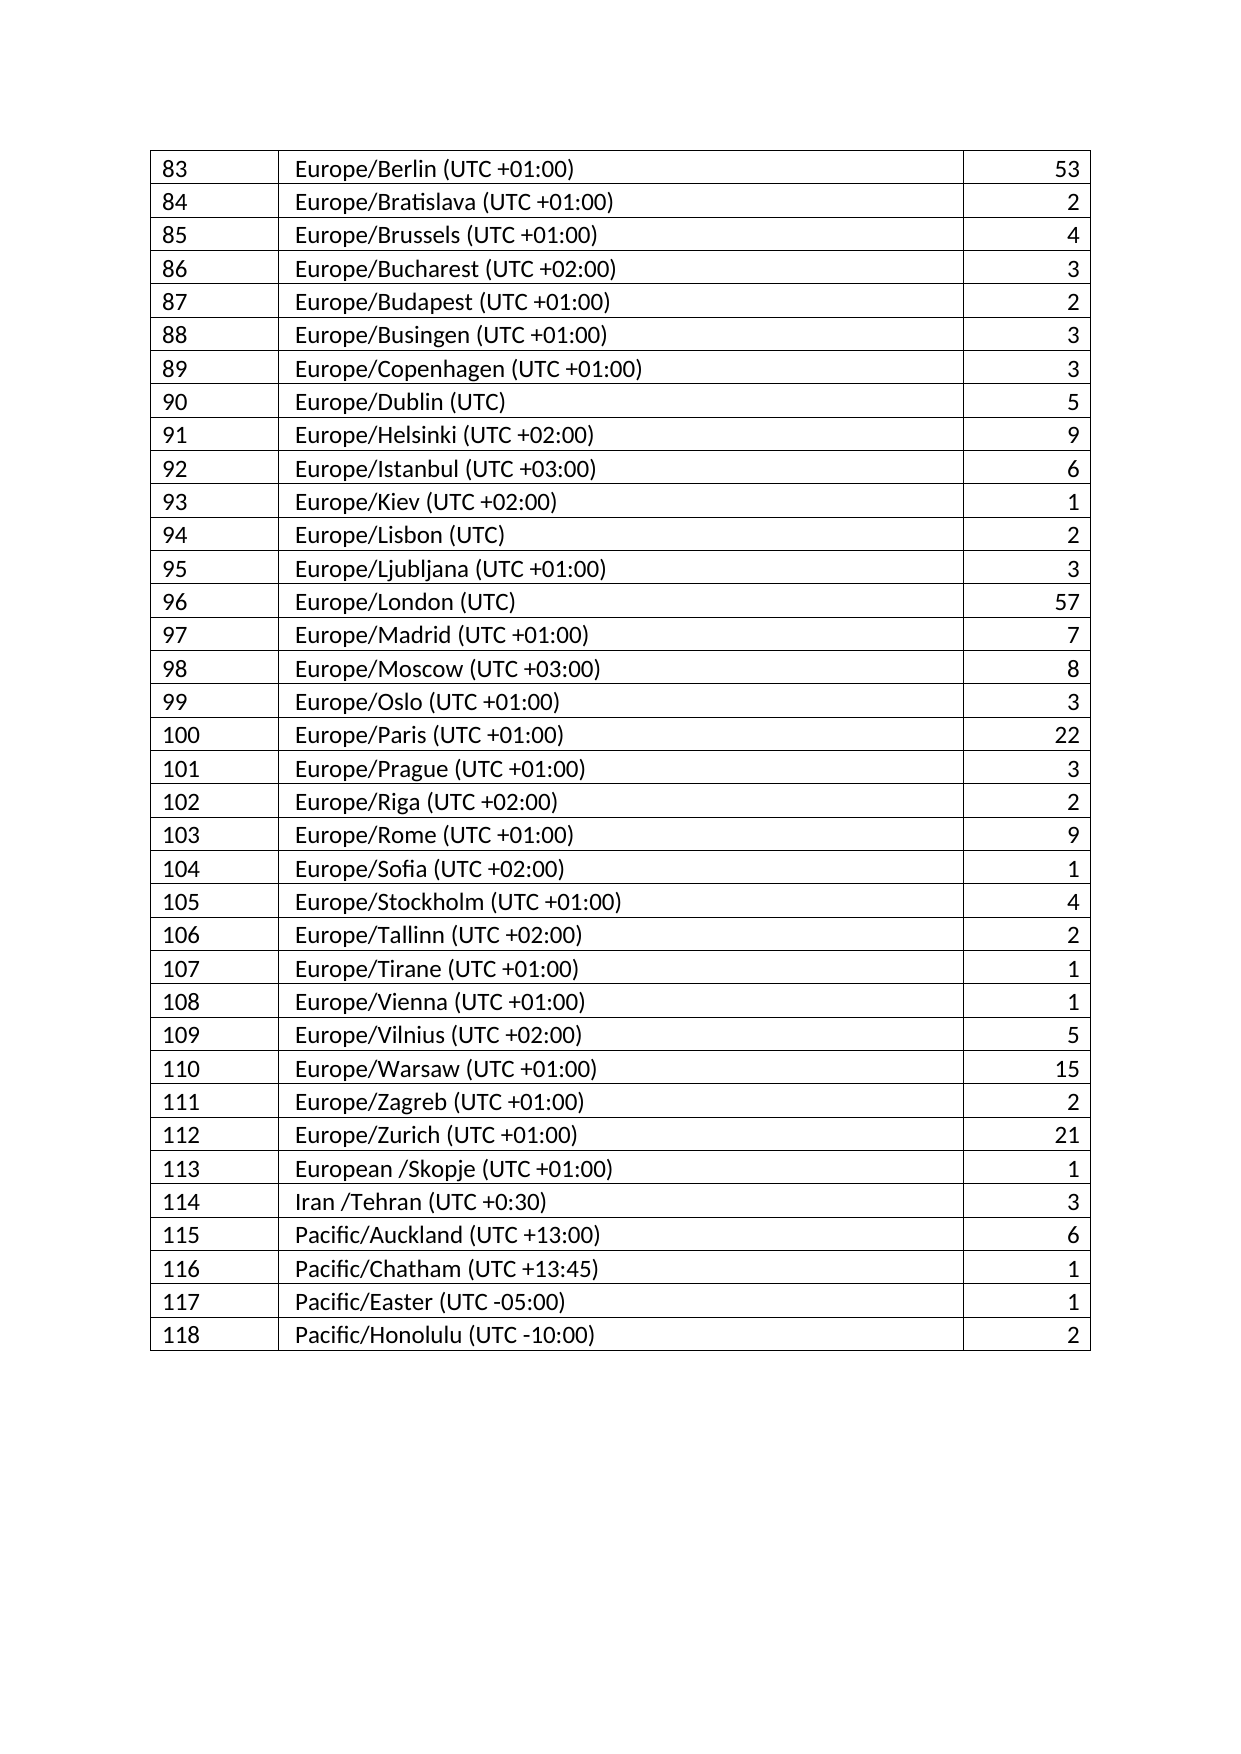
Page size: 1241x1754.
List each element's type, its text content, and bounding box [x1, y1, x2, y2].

table_cell Europe/London (UTC) [279, 584, 963, 617]
table_cell 87 [151, 284, 278, 317]
table_cell Europe/Madrid (UTC +01:00) [279, 618, 963, 650]
table_cell 9 [964, 818, 1090, 850]
table_cell 3 [964, 551, 1090, 583]
table_cell Iran /Tehran (UTC +0:30) [279, 1184, 963, 1217]
table_cell Europe/Busingen (UTC +01:00) [279, 318, 963, 350]
table_cell Europe/Istanbul (UTC +03:00) [279, 451, 963, 483]
table_cell 84 [151, 184, 278, 217]
table_cell 94 [151, 518, 278, 550]
table_cell Europe/Moscow (UTC +03:00) [279, 651, 963, 683]
table_cell 92 [151, 451, 278, 483]
table_cell Europe/Paris (UTC +01:00) [279, 718, 963, 750]
table_cell 1 [964, 1251, 1090, 1283]
table_cell 105 [151, 884, 278, 917]
table_cell 3 [964, 318, 1090, 350]
table_cell 83 [151, 151, 278, 183]
table_cell Europe/Bratislava (UTC +01:00) [279, 184, 963, 217]
table_cell Europe/Zagreb (UTC +01:00) [279, 1084, 963, 1117]
table_cell Europe/Copenhagen (UTC +01:00) [279, 351, 963, 383]
table_cell Europe/Ljubljana (UTC +01:00) [279, 551, 963, 583]
table_cell 1 [964, 951, 1090, 983]
table_cell 107 [151, 951, 278, 983]
table_cell 115 [151, 1218, 278, 1250]
table_cell 2 [964, 1084, 1090, 1117]
table_cell 111 [151, 1084, 278, 1117]
table_cell 89 [151, 351, 278, 383]
table_cell Pacific/Honolulu (UTC -10:00) [279, 1318, 963, 1350]
table_cell Europe/Vienna (UTC +01:00) [279, 984, 963, 1017]
table_cell 91 [151, 418, 278, 450]
table_cell 15 [964, 1051, 1090, 1083]
table_cell 3 [964, 1184, 1090, 1217]
table_cell Pacific/Easter (UTC -05:00) [279, 1284, 963, 1317]
table_cell Europe/Oslo (UTC +01:00) [279, 684, 963, 717]
table_cell Pacific/Chatham (UTC +13:45) [279, 1251, 963, 1283]
table_cell 1 [964, 1284, 1090, 1317]
table_cell Europe/Warsaw (UTC +01:00) [279, 1051, 963, 1083]
table_cell Europe/Berlin (UTC +01:00) [279, 151, 963, 183]
table_cell 116 [151, 1251, 278, 1283]
table_cell Pacific/Auckland (UTC +13:00) [279, 1218, 963, 1250]
table_cell 2 [964, 784, 1090, 817]
table_cell Europe/Kiev (UTC +02:00) [279, 484, 963, 517]
table_cell Europe/Prague (UTC +01:00) [279, 751, 963, 783]
table_cell Europe/Lisbon (UTC) [279, 518, 963, 550]
table_cell 88 [151, 318, 278, 350]
table_cell 1 [964, 1151, 1090, 1183]
table_cell Europe/Brussels (UTC +01:00) [279, 218, 963, 250]
table_cell 4 [964, 218, 1090, 250]
table_cell 103 [151, 818, 278, 850]
table_cell 118 [151, 1318, 278, 1350]
table_cell Europe/Sofia (UTC +02:00) [279, 851, 963, 883]
table_cell 6 [964, 451, 1090, 483]
table_cell 96 [151, 584, 278, 617]
table_cell 112 [151, 1118, 278, 1150]
table_cell 1 [964, 851, 1090, 883]
table_cell 53 [964, 151, 1090, 183]
table_cell 21 [964, 1118, 1090, 1150]
table_cell 3 [964, 751, 1090, 783]
table_cell 110 [151, 1051, 278, 1083]
table_cell 90 [151, 384, 278, 417]
table_cell 6 [964, 1218, 1090, 1250]
table_cell 117 [151, 1284, 278, 1317]
table_cell Europe/Zurich (UTC +01:00) [279, 1118, 963, 1150]
table_cell 3 [964, 251, 1090, 283]
table_cell 7 [964, 618, 1090, 650]
table_cell Europe/Vilnius (UTC +02:00) [279, 1018, 963, 1050]
table_cell 108 [151, 984, 278, 1017]
table_cell 109 [151, 1018, 278, 1050]
table_cell 100 [151, 718, 278, 750]
table_cell Europe/Budapest (UTC +01:00) [279, 284, 963, 317]
table_cell Europe/Tallinn (UTC +02:00) [279, 918, 963, 950]
table_cell 104 [151, 851, 278, 883]
table_cell Europe/Rome (UTC +01:00) [279, 818, 963, 850]
table_cell Europe/Bucharest (UTC +02:00) [279, 251, 963, 283]
table_cell Europe/Helsinki (UTC +02:00) [279, 418, 963, 450]
table_cell Europe/Stockholm (UTC +01:00) [279, 884, 963, 917]
table_cell European /Skopje (UTC +01:00) [279, 1151, 963, 1183]
table_cell 1 [964, 484, 1090, 517]
table_cell 3 [964, 351, 1090, 383]
table_cell 9 [964, 418, 1090, 450]
table_cell 106 [151, 918, 278, 950]
table_cell 93 [151, 484, 278, 517]
table_cell 5 [964, 1018, 1090, 1050]
table_cell 86 [151, 251, 278, 283]
table_cell 99 [151, 684, 278, 717]
table_cell 2 [964, 518, 1090, 550]
table_cell 2 [964, 1318, 1090, 1350]
table_cell 114 [151, 1184, 278, 1217]
table_cell 8 [964, 651, 1090, 683]
table_cell Europe/Dublin (UTC) [279, 384, 963, 417]
table_cell Europe/Riga (UTC +02:00) [279, 784, 963, 817]
table_cell 113 [151, 1151, 278, 1183]
table_cell 2 [964, 918, 1090, 950]
table_cell 85 [151, 218, 278, 250]
table_cell 95 [151, 551, 278, 583]
table_cell 2 [964, 284, 1090, 317]
table_cell 22 [964, 718, 1090, 750]
table_cell 4 [964, 884, 1090, 917]
table_cell 101 [151, 751, 278, 783]
table_cell 98 [151, 651, 278, 683]
table_cell 1 [964, 984, 1090, 1017]
table_cell 97 [151, 618, 278, 650]
table_cell Europe/Tirane (UTC +01:00) [279, 951, 963, 983]
table_cell 57 [964, 584, 1090, 617]
table_cell 102 [151, 784, 278, 817]
table_cell 2 [964, 184, 1090, 217]
table_cell 5 [964, 384, 1090, 417]
table_cell 3 [964, 684, 1090, 717]
